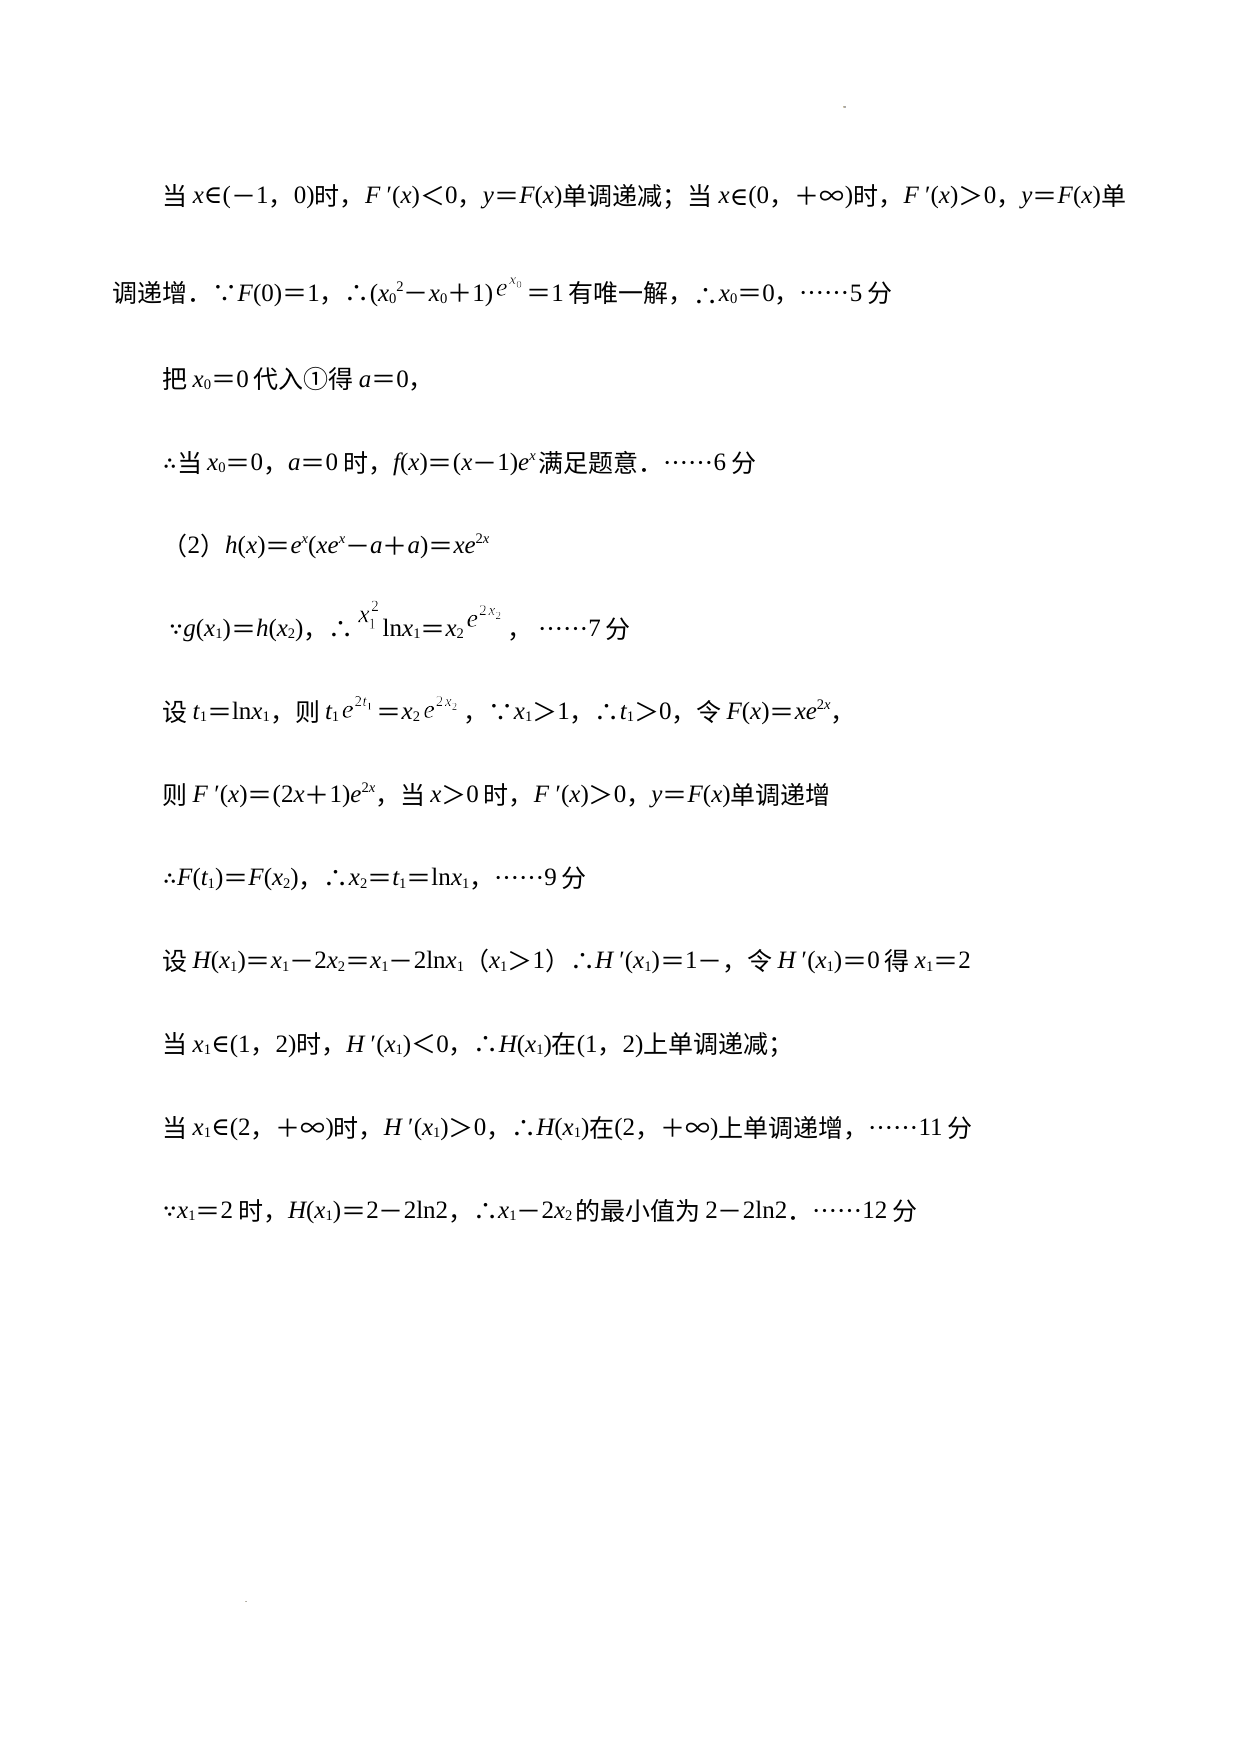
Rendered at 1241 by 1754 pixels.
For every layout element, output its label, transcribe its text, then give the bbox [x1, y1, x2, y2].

list 设t1＝lnx1，则t1＝x2，∵x1＞1，∴t1＞0，令F(x)＝xe2x， [112, 678, 1128, 743]
list （2）h(x)＝ex(xex－a＋a)＝xe2x [112, 512, 1128, 577]
list 当x1∈(1，2)时，H ′(x1)＜0，∴H(x1)在(1，2)上单调递减； [112, 1011, 1128, 1076]
list ∵x1＝2时，H(x1)＝2－2ln2，∴x1－2x2的最小值为2－2ln2．……12分 [112, 1177, 1128, 1242]
list 则F ′(x)＝(2x＋1)e2x，当x＞0时，F ′(x)＞0，y＝F(x)单调递增 [112, 761, 1128, 826]
list ∴F(t1)＝F(x2)，∴x2＝t1＝lnx1，……9分 [112, 844, 1128, 909]
list ∵g(x1)＝h(x2)，∴lnx1＝x2， ……7分 [112, 595, 1128, 660]
list 当x1∈(2，＋∞)时，H ′(x1)＞0，∴H(x1)在(2，＋∞)上单调递增，……11分 [112, 1094, 1128, 1159]
list 设H(x1)＝x1－2x2＝x1－2lnx1（x1＞1）∴H ′(x1)＝1－，令H ′(x1)＝0得x1＝2 [112, 927, 1128, 992]
list 当x∈(－1，0)时，F ′(x)＜0，y＝F(x)单调递减；当x∈(0，＋∞)时，F ′(x)＞0，y＝F(x)单调递增．∵F(0)＝1，∴(x02－x0＋1)＝1有唯一解，∴x0＝0，……5分 [112, 162, 1128, 324]
list 把x0＝0代入①得a＝0， [112, 346, 1128, 411]
list ∴当x0＝0，a＝0时，f(x)＝(x－1)ex满足题意．……6分 [112, 429, 1128, 494]
